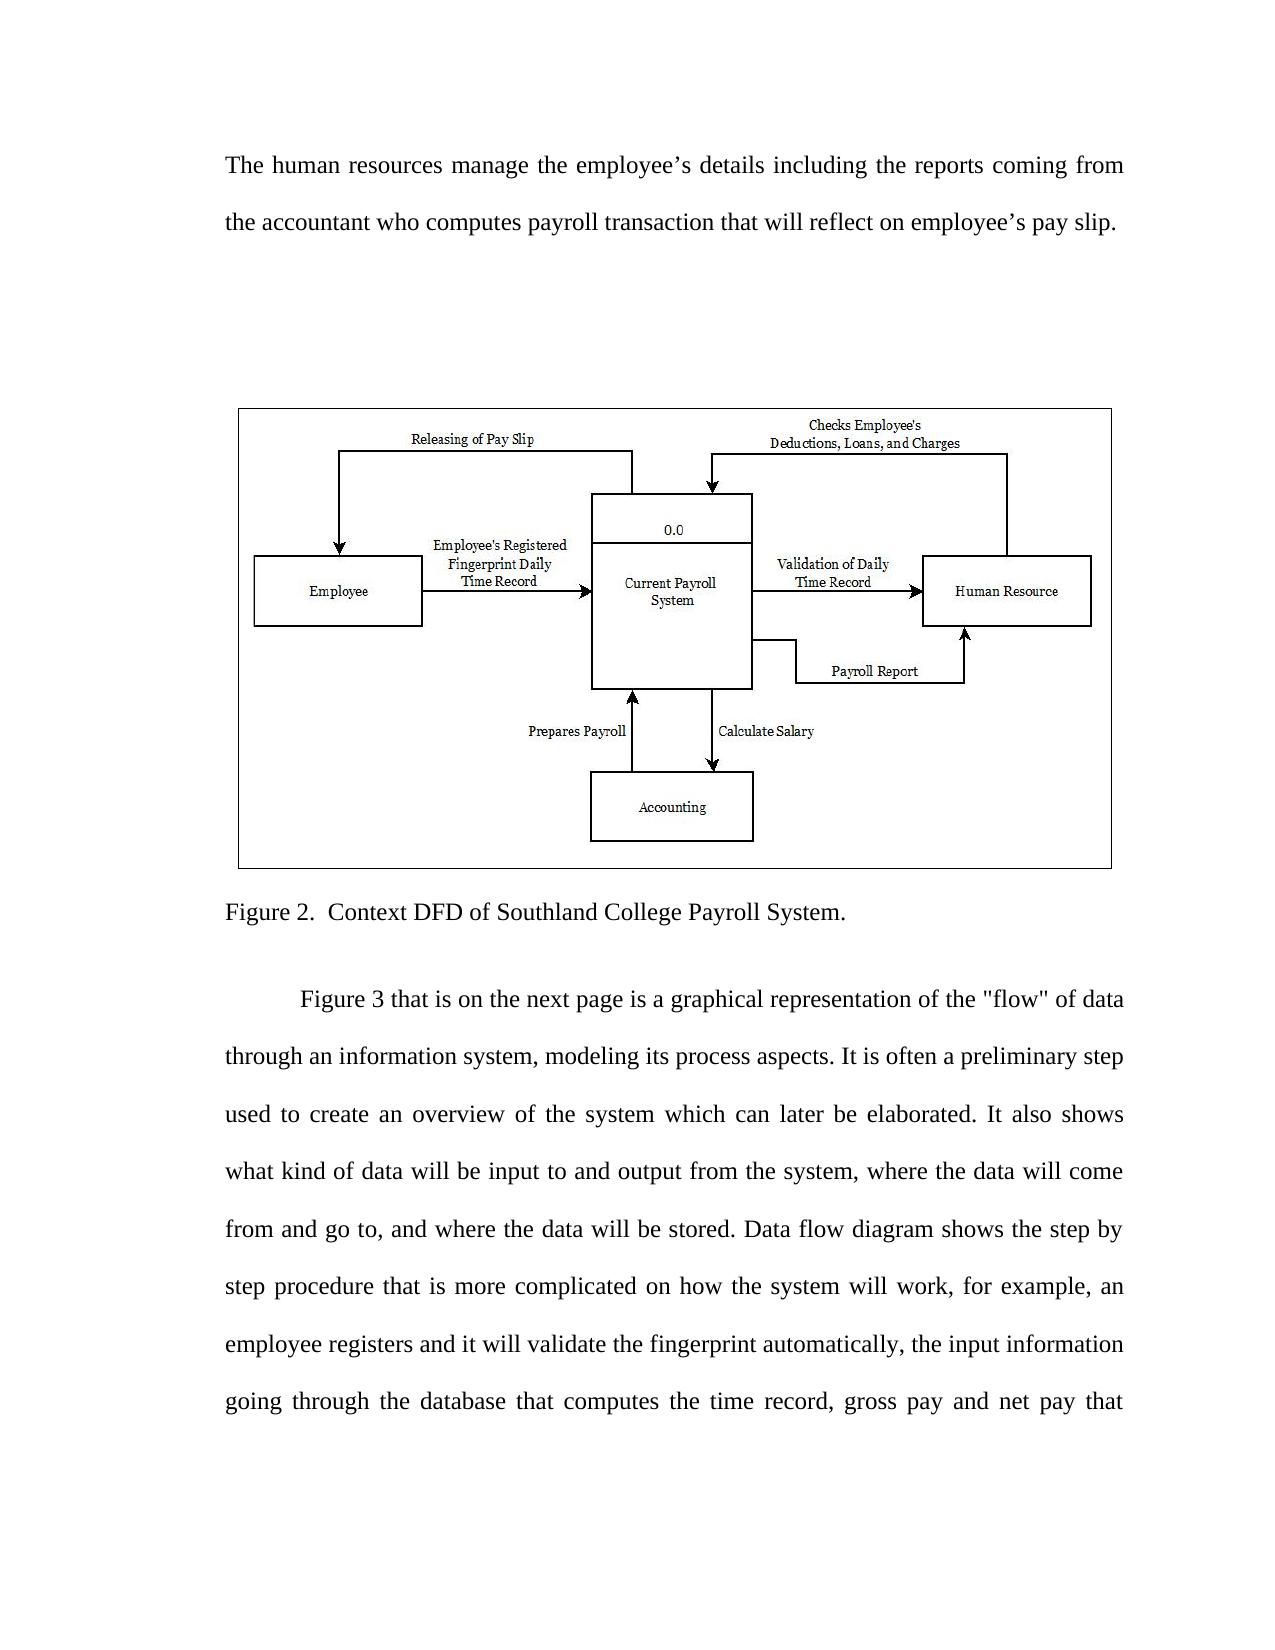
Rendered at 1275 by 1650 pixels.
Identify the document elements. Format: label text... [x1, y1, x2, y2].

picture [253, 416, 1093, 844]
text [225, 150, 1125, 236]
text Figure 2. Context DFD of Southland College Payroll System. [225, 897, 1125, 926]
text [225, 984, 1125, 1415]
